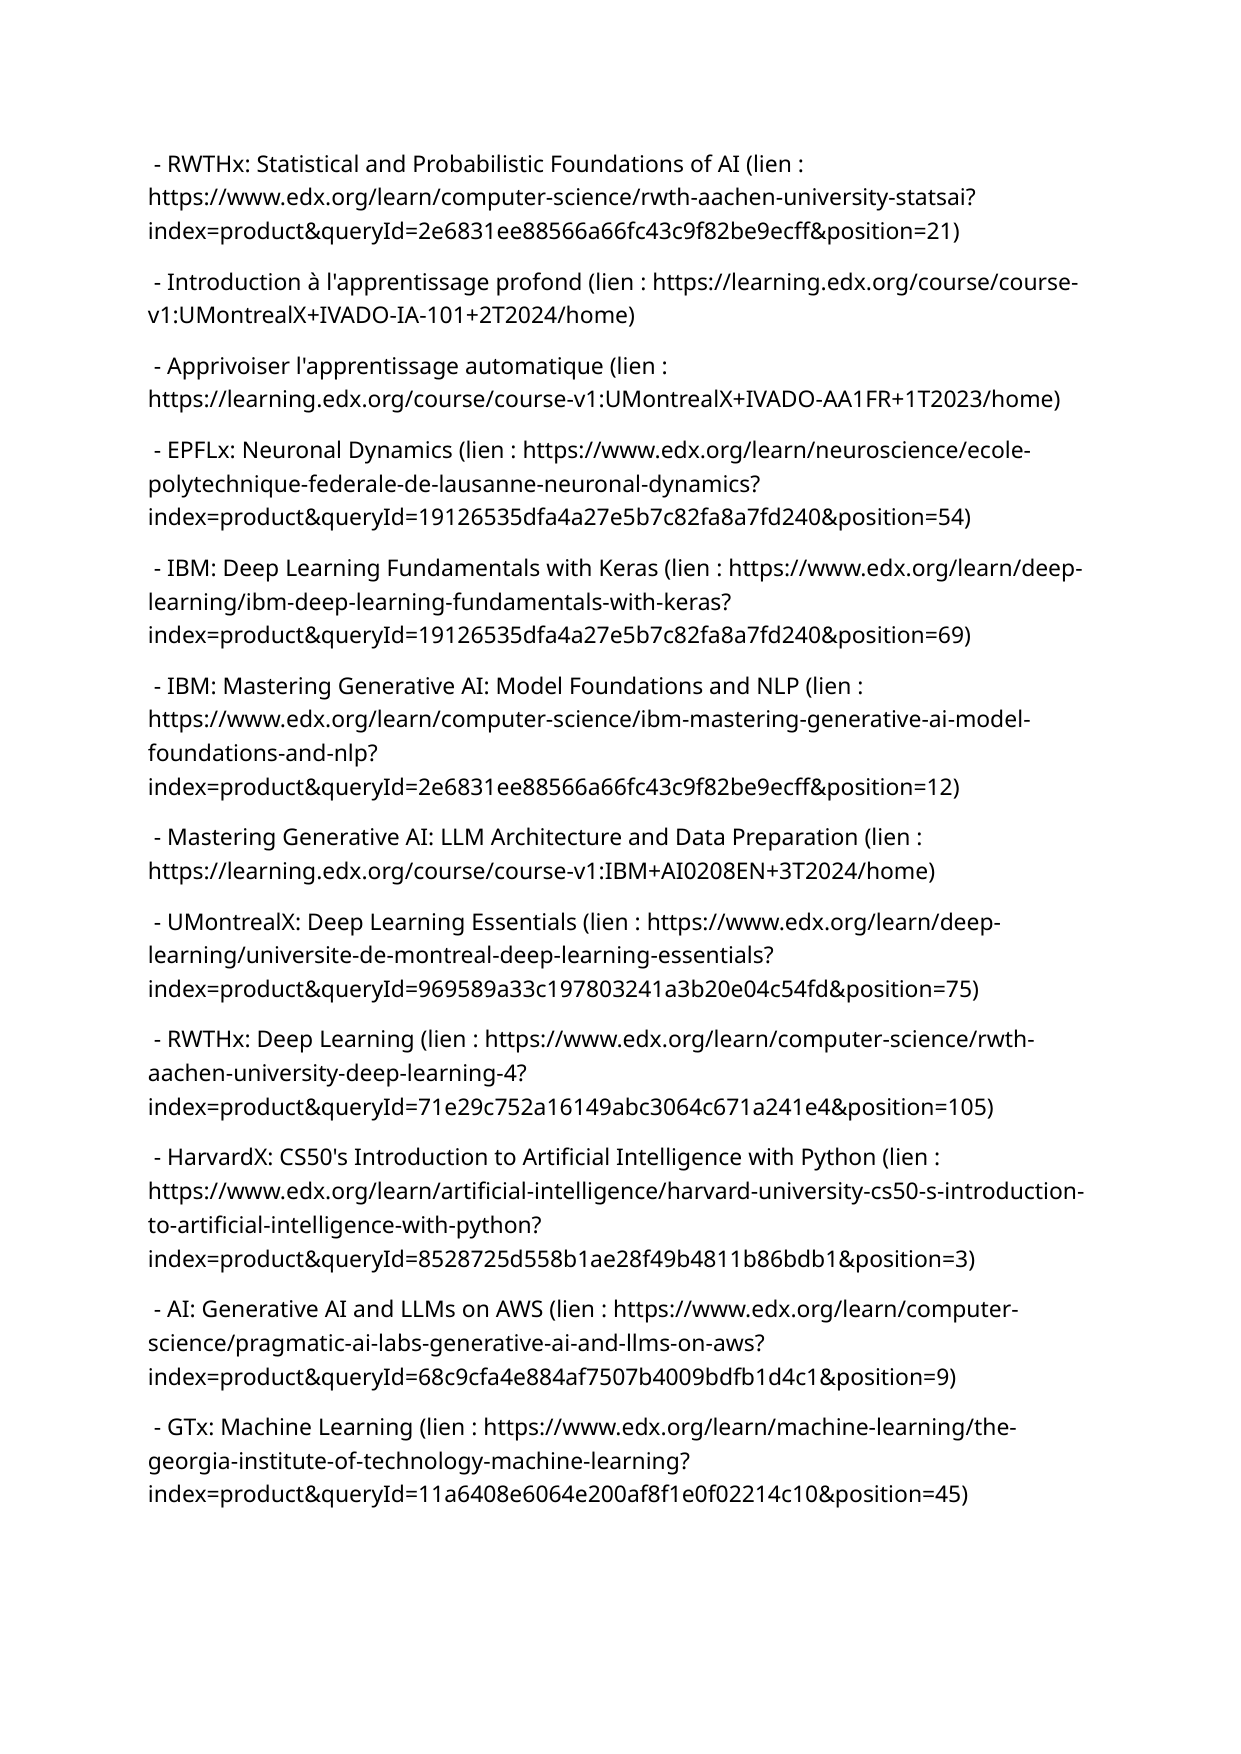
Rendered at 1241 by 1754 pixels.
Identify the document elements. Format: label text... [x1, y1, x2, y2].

text - IBM: Deep Learning Fundamentals with Keras (lien : https://www.edx.org/learn/deep-learning/ibm-deep-learning-fundamentals-with-keras?index=product&queryId=19126535dfa4a27e5b7c82fa8a7fd240&position=69) [148, 552, 1093, 651]
text - EPFLx: Neuronal Dynamics (lien : https://www.edx.org/learn/neuroscience/ecole-polytechnique-federale-de-lausanne-neuronal-dynamics?index=product&queryId=19126535dfa4a27e5b7c82fa8a7fd240&position=54) [148, 434, 1093, 533]
text - HarvardX: CS50's Introduction to Artificial Intelligence with Python (lien : https://www.edx.org/learn/artificial-intelligence/harvard-university-cs50-s-introduction-to-artificial-intelligence-with-python?index=product&queryId=8528725d558b1ae28f49b4811b86bdb1&position=3) [148, 1141, 1093, 1274]
text - Mastering Generative AI: LLM Architecture and Data Preparation (lien : https://learning.edx.org/course/course-v1:IBM+AI0208EN+3T2024/home) [148, 821, 1093, 886]
text - Apprivoiser l'apprentissage automatique (lien : https://learning.edx.org/course/course-v1:UMontrealX+IVADO-AA1FR+1T2023/home) [148, 350, 1093, 415]
text - AI: Generative AI and LLMs on AWS (lien : https://www.edx.org/learn/computer-science/pragmatic-ai-labs-generative-ai-and-llms-on-aws?index=product&queryId=68c9cfa4e884af7507b4009bdfb1d4c1&position=9) [148, 1293, 1093, 1392]
text - RWTHx: Statistical and Probabilistic Foundations of AI (lien : https://www.edx.org/learn/computer-science/rwth-aachen-university-statsai?index=product&queryId=2e6831ee88566a66fc43c9f82be9ecff&position=21) [148, 148, 1093, 246]
text - IBM: Mastering Generative AI: Model Foundations and NLP (lien : https://www.edx.org/learn/computer-science/ibm-mastering-generative-ai-model-foundations-and-nlp?index=product&queryId=2e6831ee88566a66fc43c9f82be9ecff&position=12) [148, 670, 1093, 802]
text - RWTHx: Deep Learning (lien : https://www.edx.org/learn/computer-science/rwth-aachen-university-deep-learning-4?index=product&queryId=71e29c752a16149abc3064c671a241e4&position=105) [148, 1023, 1093, 1122]
text - Introduction à l'apprentissage profond (lien : https://learning.edx.org/course/course-v1:UMontrealX+IVADO-IA-101+2T2024/home) [148, 266, 1093, 331]
text - UMontrealX: Deep Learning Essentials (lien : https://www.edx.org/learn/deep-learning/universite-de-montreal-deep-learning-essentials?index=product&queryId=969589a33c197803241a3b20e04c54fd&position=75) [148, 906, 1093, 1004]
text - GTx: Machine Learning (lien : https://www.edx.org/learn/machine-learning/the-georgia-institute-of-technology-machine-learning?index=product&queryId=11a6408e6064e200af8f1e0f02214c10&position=45) [148, 1411, 1093, 1510]
